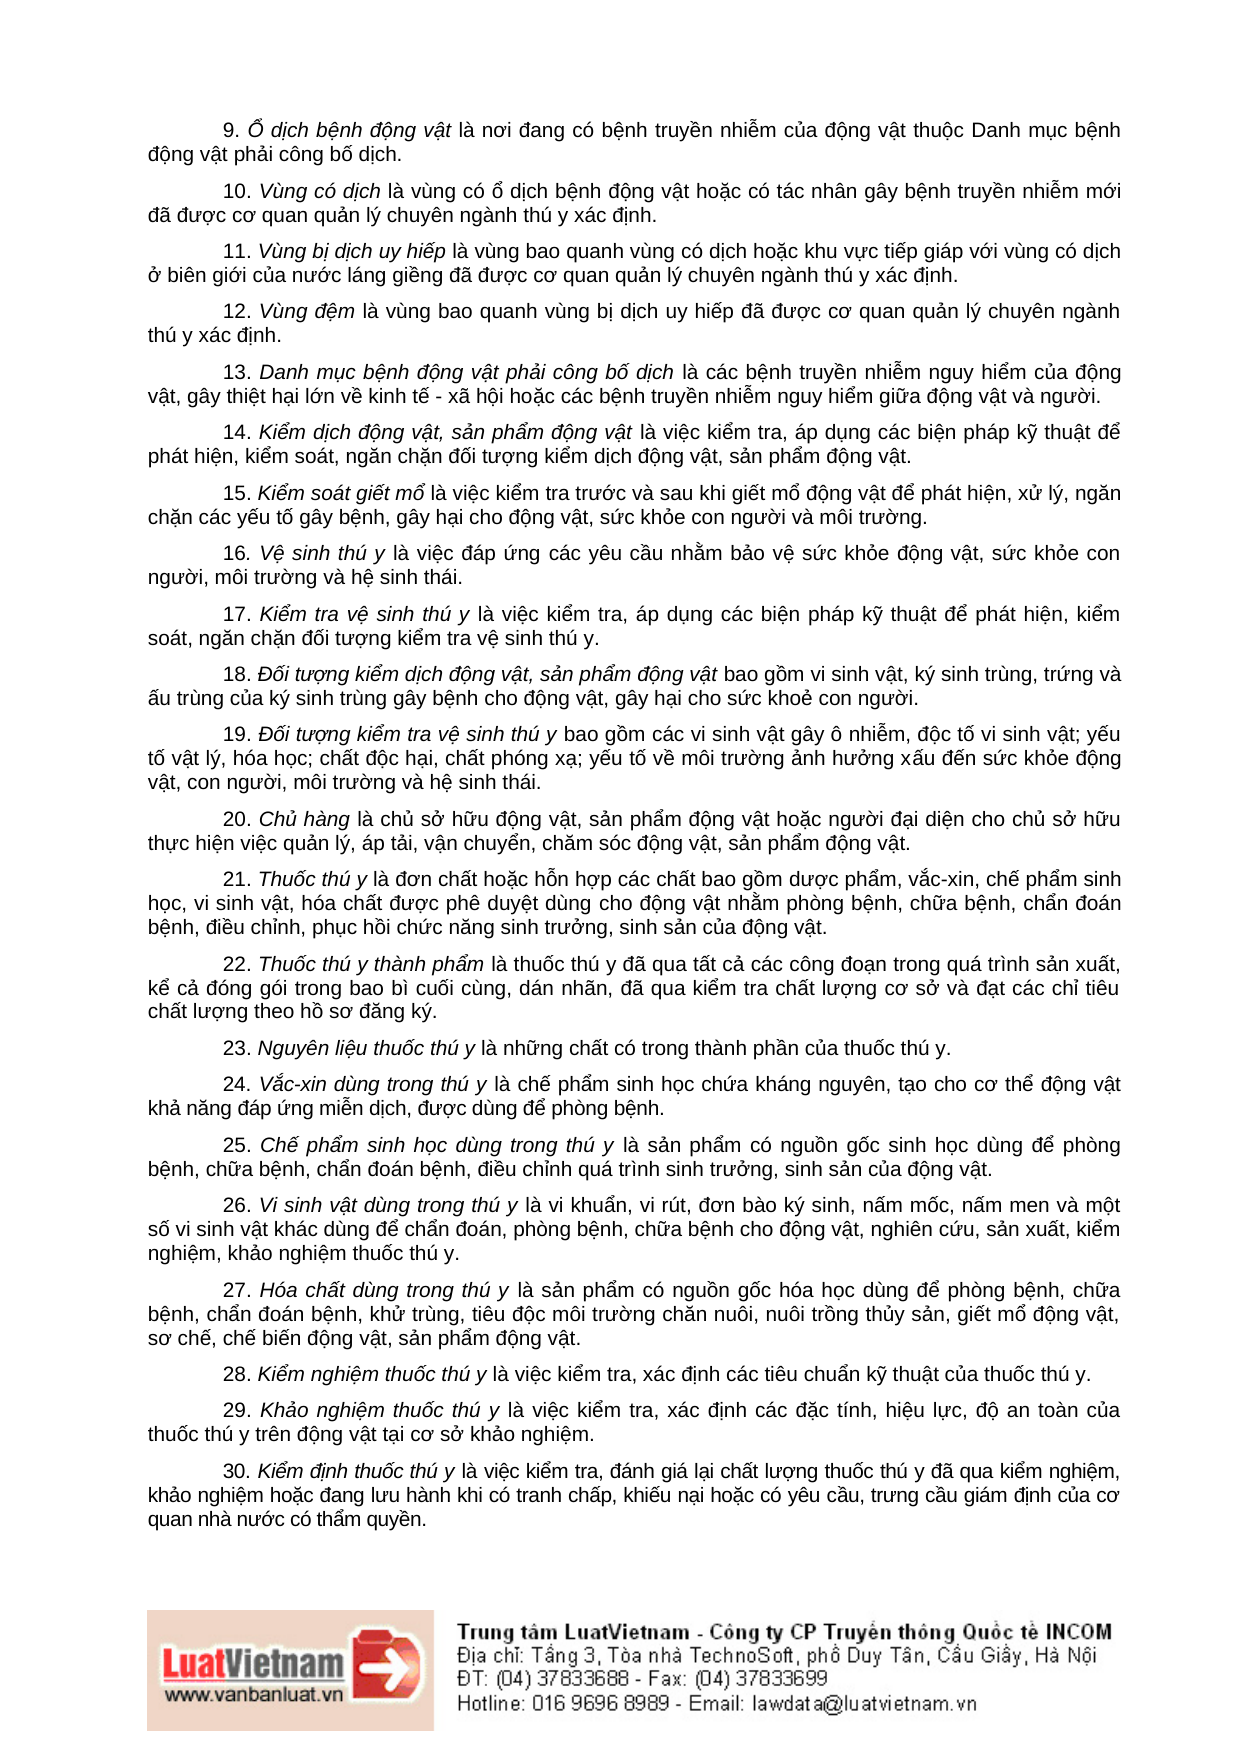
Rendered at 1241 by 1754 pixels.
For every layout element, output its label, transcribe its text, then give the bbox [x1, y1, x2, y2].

text 14. Kiểm dịch động vật, sản phẩm động vật là việc kiểm tra, áp dụng các biện pháp kỹ thuật để phát hiện, kiểm soát, ngăn chặn đối tượng kiểm dịch động vật, sản phẩm động vật. [148, 420, 1122, 468]
text 20. Chủ hàng là chủ sở hữu động vật, sản phẩm động vật hoặc người đại diện cho chủ sở hữu thực hiện việc quản lý, áp tải, vận chuyển, chăm sóc động vật, sản phẩm động vật. [148, 807, 1122, 854]
text 13. Danh mục bệnh động vật phải công bố dịch là các bệnh truyền nhiễm nguy hiểm của động vật, gây thiệt hại lớn về kinh tế - xã hội hoặc các bệnh truyền nhiễm nguy hiểm giữa động vật và người. [148, 360, 1122, 408]
text 27. Hóa chất dùng trong thú y là sản phẩm có nguồn gốc hóa học dùng để phòng bệnh, chữa bệnh, chẩn đoán bệnh, khử trùng, tiêu độc môi trường chăn nuôi, nuôi trồng thủy sản, giết mổ động vật, sơ chế, chế biến động vật, sản phẩm động vật. [148, 1277, 1122, 1349]
text 15. Kiểm soát giết mổ là việc kiểm tra trước và sau khi giết mổ động vật để phát hiện, xử lý, ngăn chặn các yếu tố gây bệnh, gây hại cho động vật, sức khỏe con người và môi trường. [148, 481, 1122, 528]
text 18. Đối tượng kiểm dịch động vật, sản phẩm động vật bao gồm vi sinh vật, ký sinh trùng, trứng và ấu trùng của ký sinh trùng gây bệnh cho động vật, gây hại cho sức khoẻ con người. [148, 662, 1122, 710]
text 22. Thuốc thú y thành phẩm là thuốc thú y đã qua tất cả các công đoạn trong quá trình sản xuất, kể cả đóng gói trong bao bì cuối cùng, dán nhãn, đã qua kiểm tra chất lượng cơ sở và đạt các chỉ tiêu chất lượng theo hồ sơ đăng ký. [148, 951, 1122, 1023]
text 9. Ổ dịch bệnh động vật là nơi đang có bệnh truyền nhiễm của động vật thuộc Danh mục bệnh động vật phải công bố dịch. [148, 118, 1122, 166]
picture [147, 1610, 1122, 1731]
text 30. Kiểm định thuốc thú y là việc kiểm tra, đánh giá lại chất lượng thuốc thú y đã qua kiểm nghiệm, khảo nghiệm hoặc đang lưu hành khi có tranh chấp, khiếu nại hoặc có yêu cầu, trưng cầu giám định của cơ quan nhà nước có thẩm quyền. [148, 1459, 1122, 1531]
text 25. Chế phẩm sinh học dùng trong thú y là sản phẩm có nguồn gốc sinh học dùng để phòng bệnh, chữa bệnh, chẩn đoán bệnh, điều chỉnh quá trình sinh trưởng, sinh sản của động vật. [148, 1133, 1122, 1181]
text 16. Vệ sinh thú y là việc đáp ứng các yêu cầu nhằm bảo vệ sức khỏe động vật, sức khỏe con người, môi trường và hệ sinh thái. [148, 541, 1122, 589]
text 26. Vi sinh vật dùng trong thú y là vi khuẩn, vi rút, đơn bào ký sinh, nấm mốc, nấm men và một số vi sinh vật khác dùng để chẩn đoán, phòng bệnh, chữa bệnh cho động vật, nghiên cứu, sản xuất, kiểm nghiệm, khảo nghiệm thuốc thú y. [148, 1193, 1122, 1265]
text 19. Đối tượng kiểm tra vệ sinh thú y bao gồm các vi sinh vật gây ô nhiễm, độc tố vi sinh vật; yếu tố vật lý, hóa học; chất độc hại, chất phóng xạ; yếu tố về môi trường ảnh hưởng xấu đến sức khỏe động vật, con người, môi trường và hệ sinh thái. [148, 722, 1122, 794]
text 28. Kiểm nghiệm thuốc thú y là việc kiểm tra, xác định các tiêu chuẩn kỹ thuật của thuốc thú y. [148, 1362, 1122, 1386]
text 24. Vắc-xin dùng trong thú y là chế phẩm sinh học chứa kháng nguyên, tạo cho cơ thể động vật khả năng đáp ứng miễn dịch, được dùng để phòng bệnh. [148, 1072, 1122, 1120]
text 23. Nguyên liệu thuốc thú y là những chất có trong thành phần của thuốc thú y. [148, 1036, 1122, 1060]
text 10. Vùng có dịch là vùng có ổ dịch bệnh động vật hoặc có tác nhân gây bệnh truyền nhiễm mới đã được cơ quan quản lý chuyên ngành thú y xác định. [148, 178, 1122, 226]
text 29. Khảo nghiệm thuốc thú y là việc kiểm tra, xác định các đặc tính, hiệu lực, độ an toàn của thuốc thú y trên động vật tại cơ sở khảo nghiệm. [148, 1398, 1122, 1446]
text 21. Thuốc thú y là đơn chất hoặc hỗn hợp các chất bao gồm dược phẩm, vắc-xin, chế phẩm sinh học, vi sinh vật, hóa chất được phê duyệt dùng cho động vật nhằm phòng bệnh, chữa bệnh, chẩn đoán bệnh, điều chỉnh, phục hồi chức năng sinh trưởng, sinh sản của động vật. [148, 867, 1122, 939]
text 12. Vùng đệm là vùng bao quanh vùng bị dịch uy hiếp đã được cơ quan quản lý chuyên ngành thú y xác định. [148, 299, 1122, 347]
text 17. Kiểm tra vệ sinh thú y là việc kiểm tra, áp dụng các biện pháp kỹ thuật để phát hiện, kiểm soát, ngăn chặn đối tượng kiểm tra vệ sinh thú y. [148, 601, 1122, 649]
text 11. Vùng bị dịch uy hiếp là vùng bao quanh vùng có dịch hoặc khu vực tiếp giáp với vùng có dịch ở biên giới của nước láng giềng đã được cơ quan quản lý chuyên ngành thú y xác định. [148, 239, 1122, 287]
